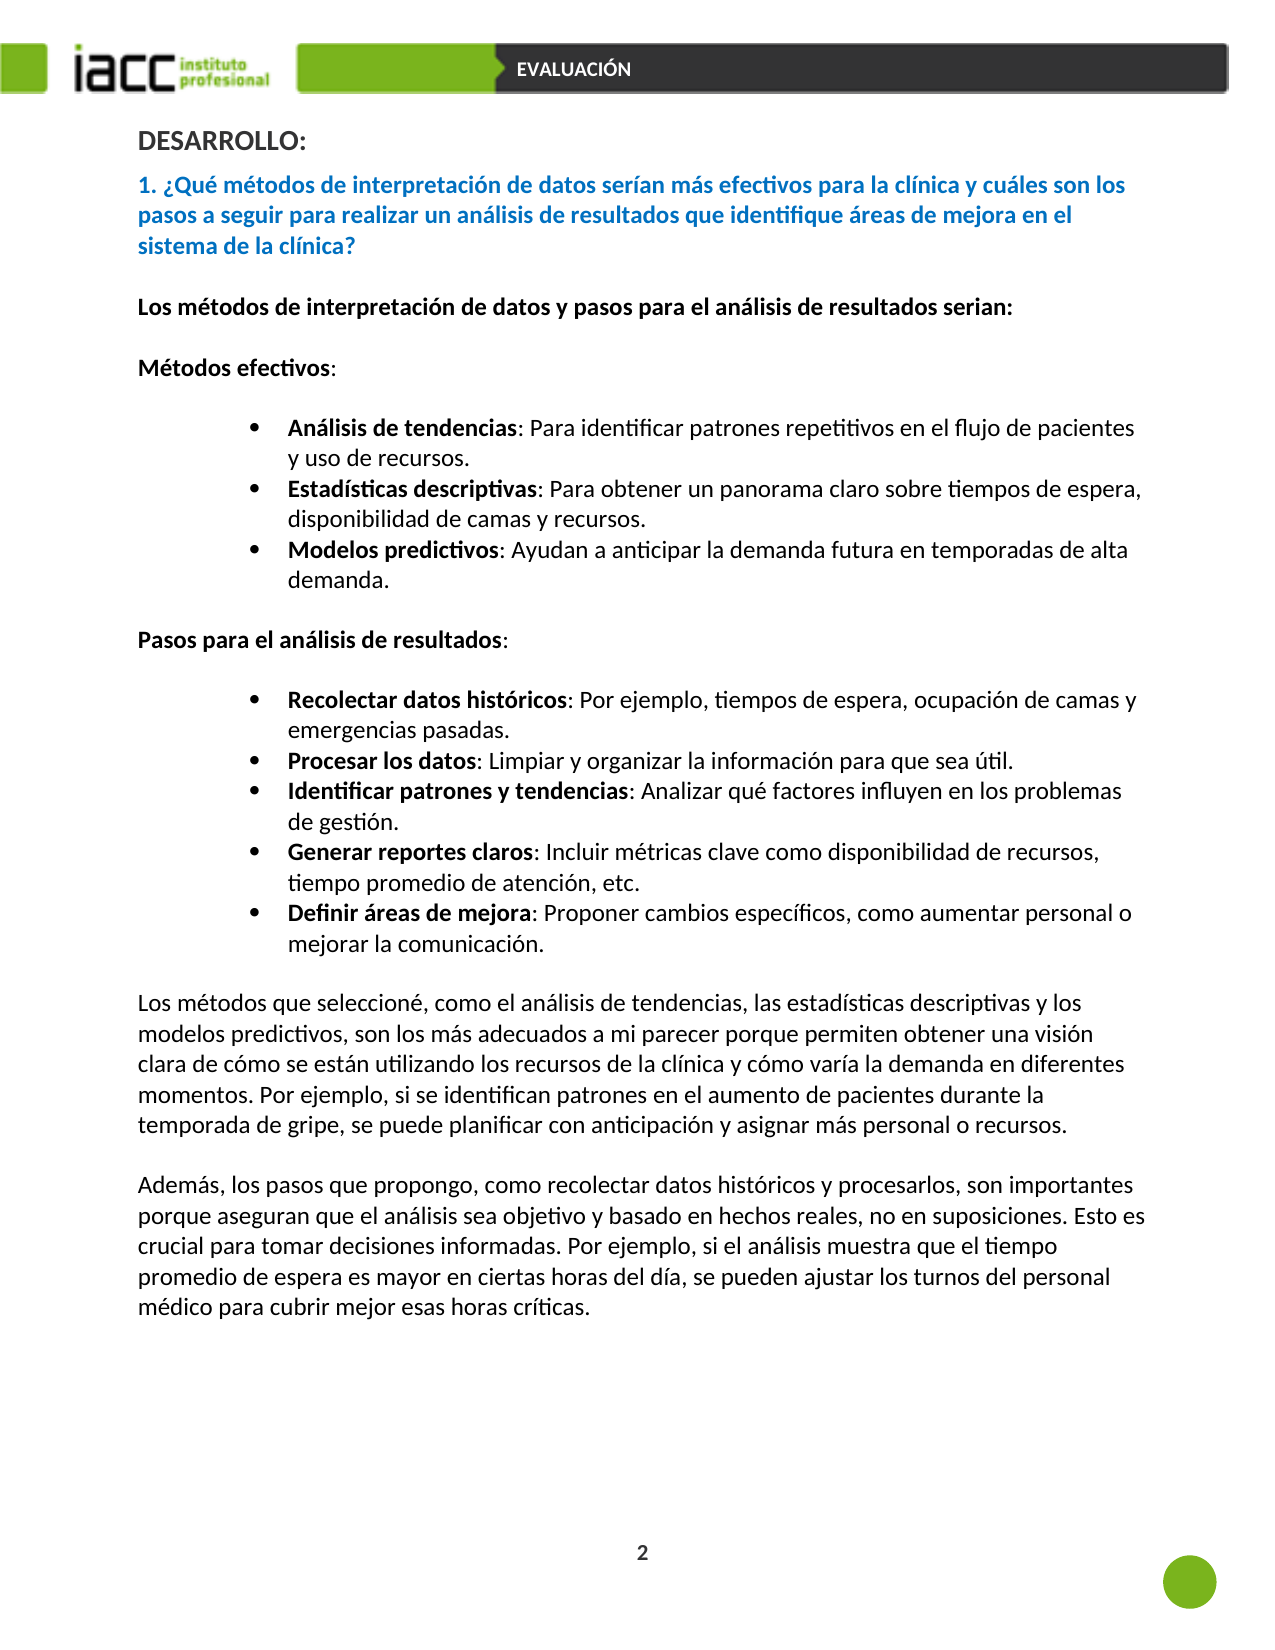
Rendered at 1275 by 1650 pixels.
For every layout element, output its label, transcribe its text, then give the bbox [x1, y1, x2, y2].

list Definir áreas de mejora: Proponer cambios específicos, como aumentar personal o mejorar la comunicación. [250, 897, 1147, 958]
text Los métodos de interpretación de datos y pasos para el análisis de resultados serian: [138, 291, 1147, 322]
text Además, los pasos que propongo, como recolectar datos históricos y procesarlos, son importantes porque aseguran que el análisis sea objetivo y basado en hechos reales, no en suposiciones. Esto es crucial para tomar decisiones informadas. Por ejemplo, si el análisis muestra que el tiempo promedio de espera es mayor en ciertas horas del día, se pueden ajustar los turnos del personal médico para cubrir mejor esas horas críticas. [138, 1169, 1147, 1322]
list Recolectar datos históricos: Por ejemplo, tiempos de espera, ocupación de camas y emergencias pasadas. [250, 684, 1147, 745]
text Los métodos que seleccioné, como el análisis de tendencias, las estadísticas descriptivas y los modelos predictivos, son los más adecuados a mi parecer porque permiten obtener una visión clara de cómo se están utilizando los recursos de la clínica y cómo varía la demanda en diferentes momentos. Por ejemplo, si se identifican patrones en el aumento de pacientes durante la temporada de gripe, se puede planificar con anticipación y asignar más personal o recursos. [138, 988, 1147, 1140]
text DESARROLLO: [138, 125, 1147, 156]
list Modelos predictivos: Ayudan a anticipar la demanda futura en temporadas de alta demanda. [250, 534, 1147, 595]
list Estadísticas descriptivas: Para obtener un panorama claro sobre tiempos de espera, disponibilidad de camas y recursos. [250, 473, 1147, 534]
list Análisis de tendencias: Para identificar patrones repetitivos en el flujo de pacientes y uso de recursos. [250, 412, 1147, 473]
picture [0, 43, 1229, 94]
text Pasos para el análisis de resultados: [138, 624, 1147, 654]
text Métodos efectivos: [138, 352, 1147, 383]
list Generar reportes claros: Incluir métricas clave como disponibilidad de recursos, tiempo promedio de atención, etc. [250, 836, 1147, 897]
text sistema de la clínica? [138, 230, 1147, 261]
text 1. ¿Qué métodos de interpretación de datos serían más efectivos para la clínica y cuáles son los [138, 169, 1147, 199]
list Procesar los datos: Limpiar y organizar la información para que sea útil. [250, 745, 1147, 775]
list Identificar patrones y tendencias: Analizar qué factores influyen en los problemas de gestión. [250, 775, 1147, 836]
text pasos a seguir para realizar un análisis de resultados que identifique áreas de mejora en el [138, 199, 1147, 230]
